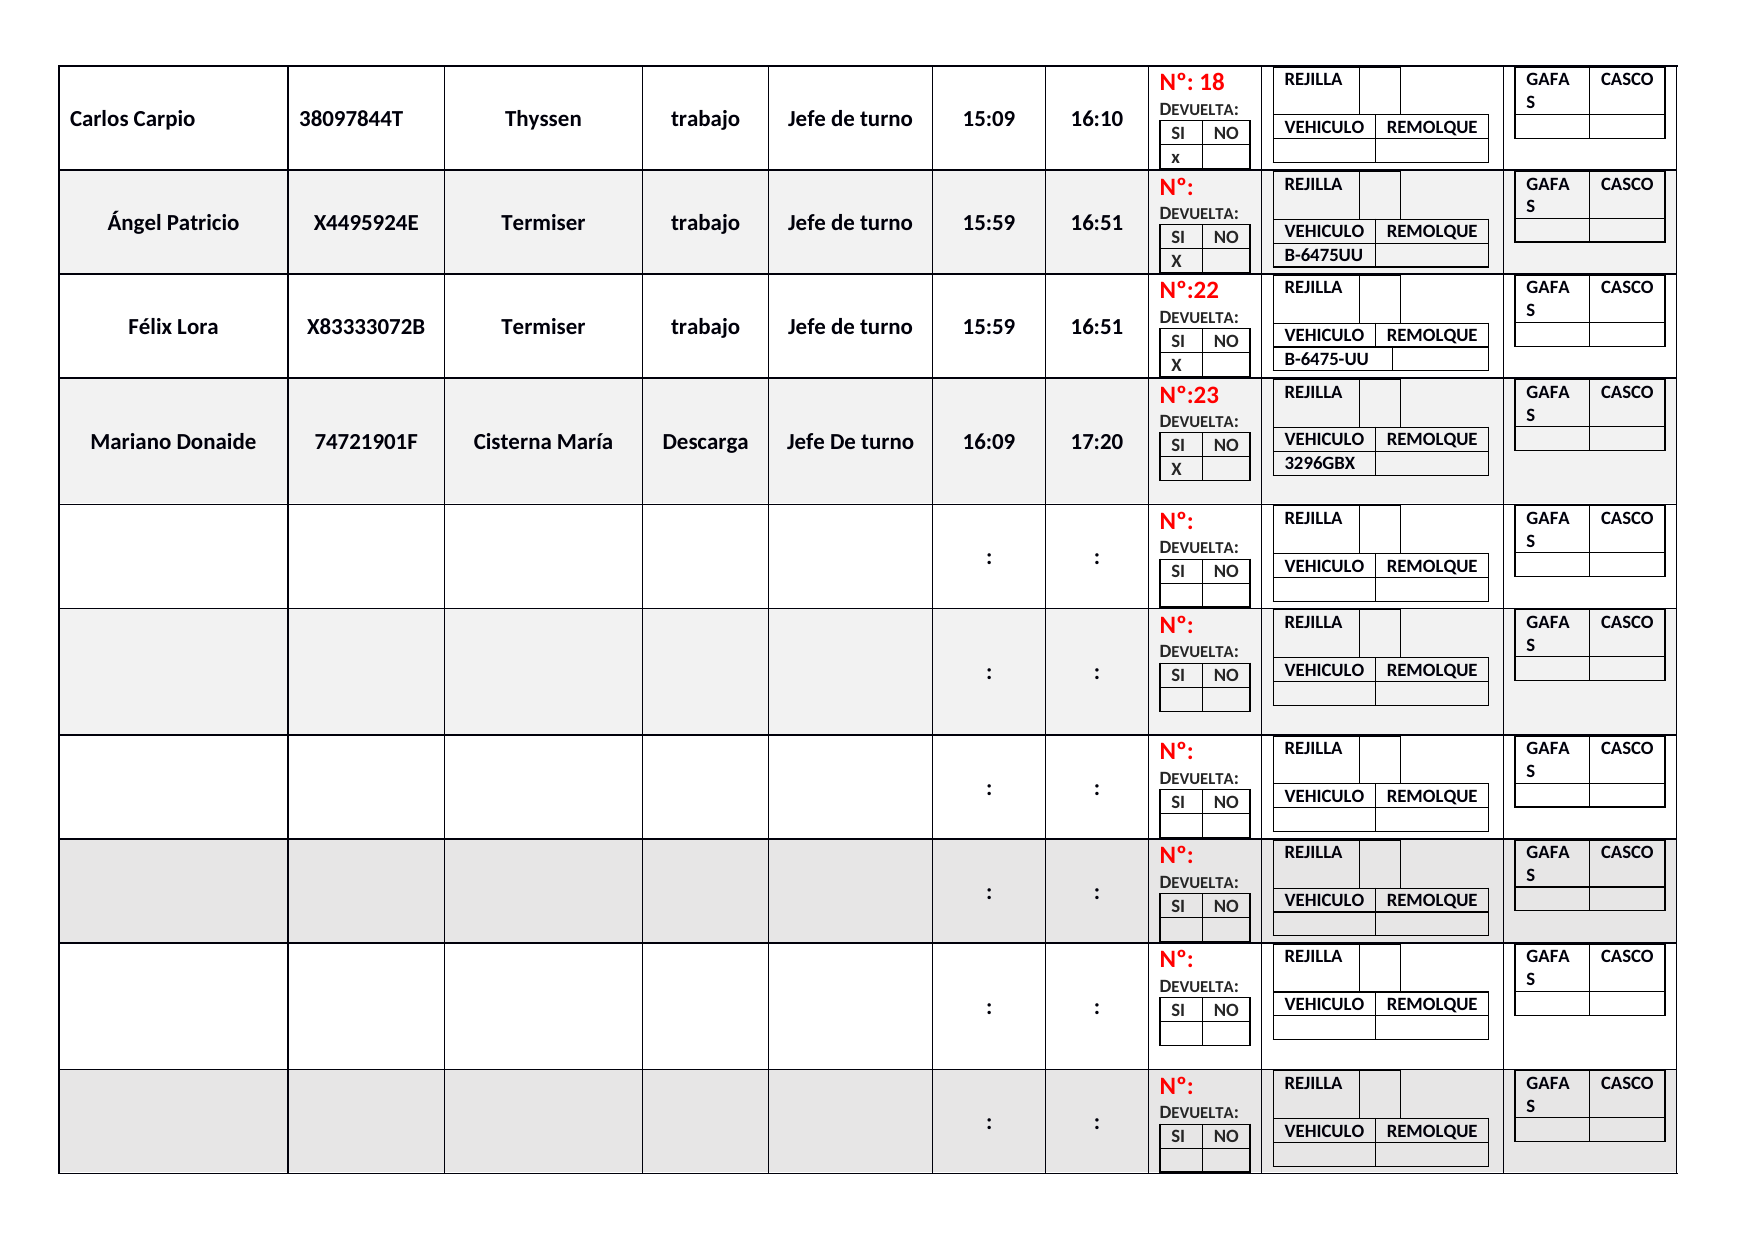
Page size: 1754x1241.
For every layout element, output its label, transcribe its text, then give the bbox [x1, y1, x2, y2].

table_cell Jefe de turno [769, 67, 932, 169]
table_cell [769, 944, 932, 1068]
table_cell [60, 944, 287, 1068]
table_cell 16:10 [1046, 67, 1148, 169]
table_cell Ángel Patricio [60, 171, 287, 273]
table_cell [445, 736, 642, 838]
table_cell Jefe De turno [769, 379, 932, 503]
table_cell Nº:23 DEVUELTA: [1149, 379, 1261, 503]
table_cell [289, 840, 444, 942]
table_cell [1504, 505, 1676, 608]
table_cell [1504, 67, 1676, 169]
table_cell [1504, 840, 1676, 942]
table_cell 15:09 [933, 67, 1045, 169]
table_cell Nº: 18 DEVUELTA: [1149, 67, 1261, 169]
table_cell [289, 609, 444, 734]
table_cell [769, 736, 932, 838]
table_cell [445, 840, 642, 942]
table_cell [1504, 1070, 1676, 1172]
table_cell 16:51 [1046, 275, 1148, 377]
table_cell [769, 609, 932, 734]
table_cell Nº: DEVUELTA: [1149, 736, 1261, 838]
table_cell [1262, 840, 1503, 942]
table_cell 16:09 [933, 379, 1045, 503]
table_cell Jefe de turno [769, 275, 932, 377]
table_cell [445, 944, 642, 1068]
table_cell Termiser [445, 275, 642, 377]
table_cell 74721901F [289, 379, 444, 503]
table_cell : [1046, 840, 1148, 942]
table_cell 16:51 [1046, 171, 1148, 273]
table_cell [643, 736, 768, 838]
table_cell : [1046, 609, 1148, 734]
table_cell Nº: DEVUELTA: [1149, 171, 1261, 273]
table_cell [445, 609, 642, 734]
table_cell Nº:22 DEVUELTA: [1149, 275, 1261, 377]
table_cell [60, 1070, 287, 1172]
table_cell 15:59 [933, 275, 1045, 377]
table_cell : [1046, 736, 1148, 838]
table_cell Nº: DEVUELTA: [1149, 1070, 1261, 1172]
table_cell [643, 1070, 768, 1172]
table_cell : [1046, 944, 1148, 1068]
table_cell [1262, 505, 1503, 608]
table_cell [1504, 944, 1676, 1068]
table_cell Nº: DEVUELTA: [1149, 840, 1261, 942]
table_cell [643, 505, 768, 608]
table_cell [1262, 1070, 1503, 1172]
table_cell [643, 609, 768, 734]
table_cell [1504, 275, 1676, 377]
table_cell Descarga [643, 379, 768, 503]
table_cell 17:20 [1046, 379, 1148, 503]
table_cell [1262, 609, 1503, 734]
table_cell [769, 840, 932, 942]
table_cell Thyssen [445, 67, 642, 169]
table_cell : [933, 840, 1045, 942]
table_cell : [933, 944, 1045, 1068]
table_cell [1262, 67, 1503, 169]
table_cell [60, 609, 287, 734]
table_cell 15:59 [933, 171, 1045, 273]
table_cell [1504, 609, 1676, 734]
table_cell [60, 840, 287, 942]
table_cell [445, 505, 642, 608]
table_cell trabajo [643, 67, 768, 169]
table_cell [1262, 275, 1503, 377]
table_cell [289, 944, 444, 1068]
table_cell Félix Lora [60, 275, 287, 377]
table_cell : [933, 609, 1045, 734]
table_cell [1262, 379, 1503, 503]
table_cell Termiser [445, 171, 642, 273]
table_cell [643, 840, 768, 942]
table_cell : [1046, 505, 1148, 608]
table_cell Nº: DEVUELTA: [1149, 609, 1261, 734]
table_cell X4495924E [289, 171, 444, 273]
table_cell [1262, 171, 1503, 273]
table_cell Nº: DEVUELTA: [1149, 505, 1261, 608]
table_cell trabajo [643, 171, 768, 273]
table_cell : [933, 736, 1045, 838]
table_cell [1262, 944, 1503, 1068]
table_cell [1262, 736, 1503, 838]
table_cell [769, 1070, 932, 1172]
table_cell : [933, 1070, 1045, 1172]
table_cell Mariano Donaide [60, 379, 287, 503]
table_cell : [933, 505, 1045, 608]
table_cell [60, 505, 287, 608]
table_cell [1504, 379, 1676, 503]
table_cell [289, 736, 444, 838]
table_cell [445, 1070, 642, 1172]
table_cell Jefe de turno [769, 171, 932, 273]
table_cell trabajo [643, 275, 768, 377]
table_cell Nº: DEVUELTA: [1149, 944, 1261, 1068]
table_cell [643, 944, 768, 1068]
table_cell X83333072B [289, 275, 444, 377]
table_cell [289, 505, 444, 608]
table_cell [60, 736, 287, 838]
table_cell 38097844T [289, 67, 444, 169]
table_cell [1504, 171, 1676, 273]
table_cell Cisterna María [445, 379, 642, 503]
table_cell [769, 505, 932, 608]
table_cell [1504, 736, 1676, 838]
table_cell Carlos Carpio [60, 67, 287, 169]
table_cell : [1046, 1070, 1148, 1172]
table_cell [289, 1070, 444, 1172]
